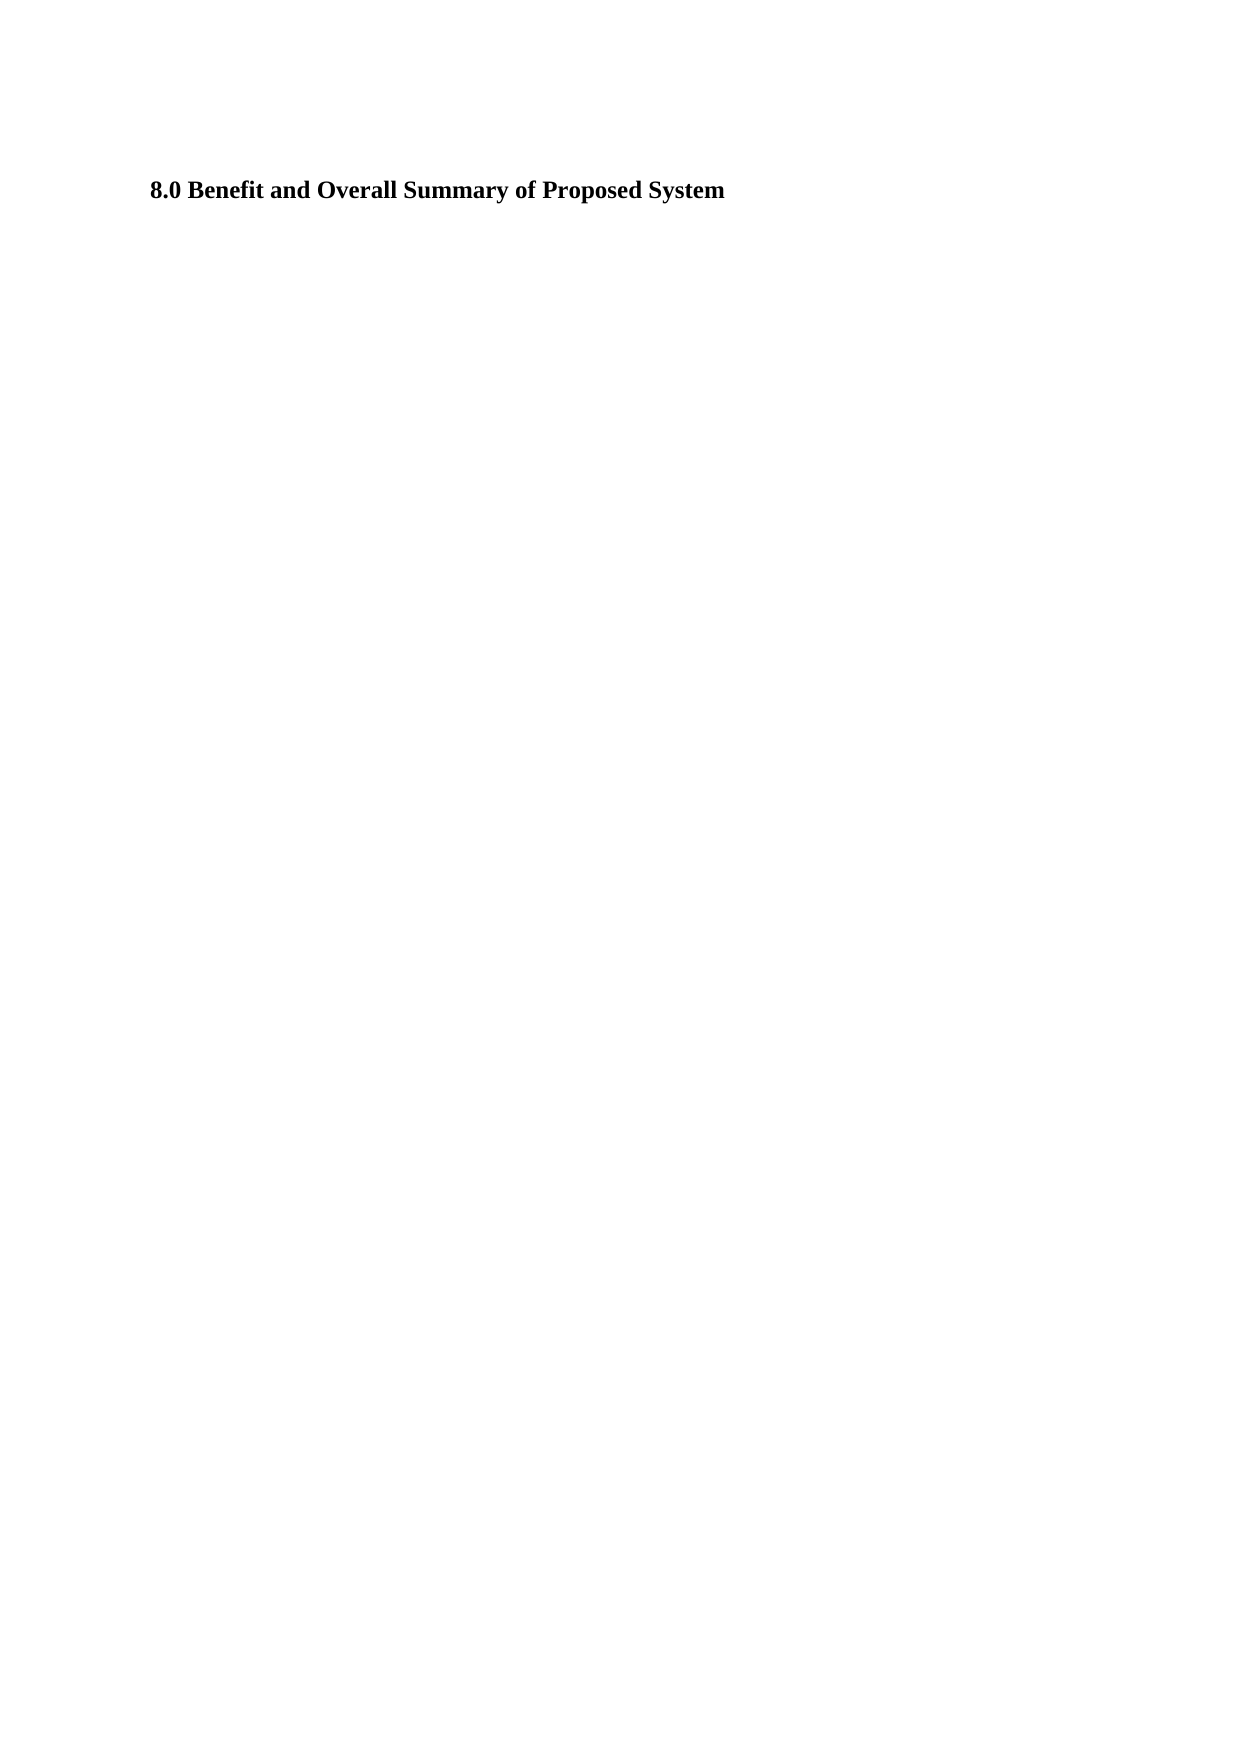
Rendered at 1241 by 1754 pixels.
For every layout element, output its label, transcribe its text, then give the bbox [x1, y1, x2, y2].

subtitle 8.0 Benefit and Overall Summary of Proposed System [150, 175, 1090, 204]
